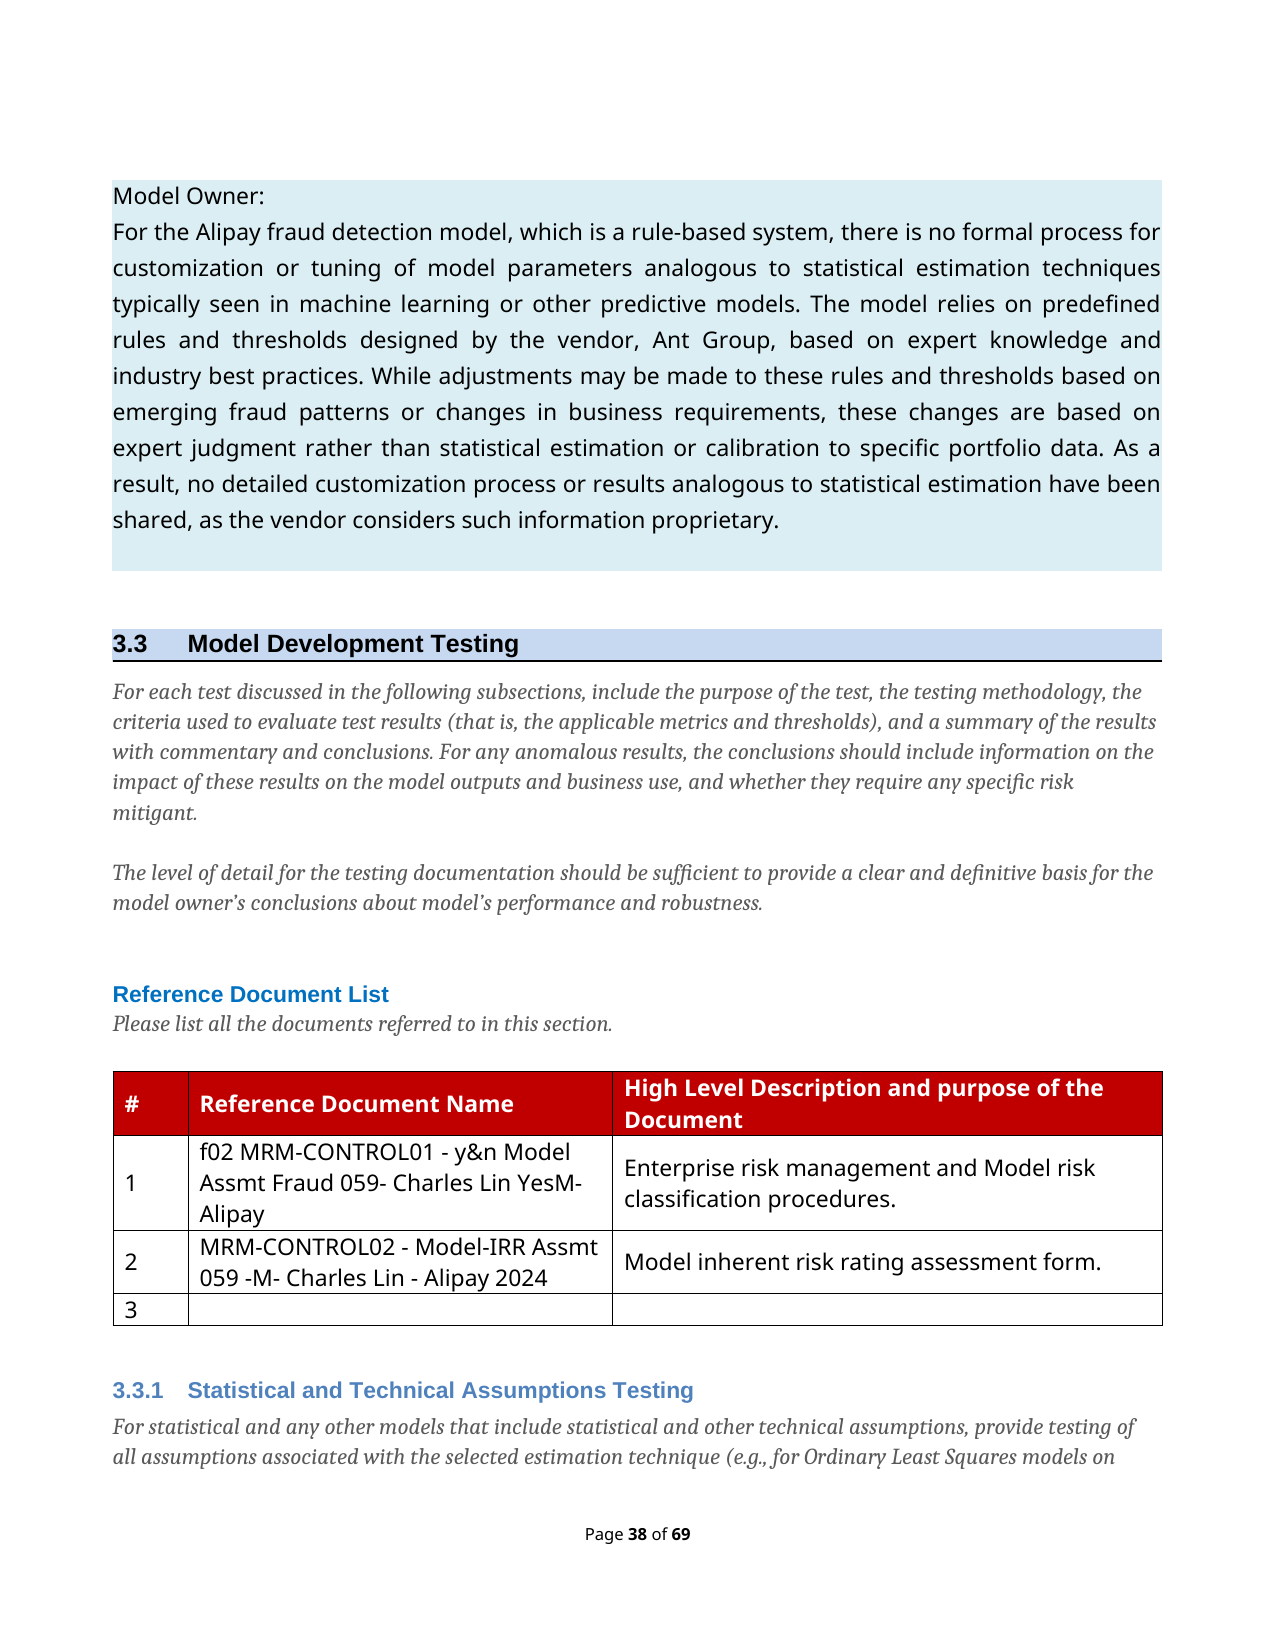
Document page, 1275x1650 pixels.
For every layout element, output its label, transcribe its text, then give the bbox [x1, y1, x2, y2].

text For the Alipay fraud detection model, which is a rule-based system, there is no formal process for customization or tuning of model parameters analogous to statistical estimation techniques typically seen in machine learning or other predictive models. The model relies on predefined rules and thresholds designed by the vendor, Ant Group, based on expert knowledge and industry best practices. While adjustments may be made to these rules and thresholds based on emerging fraud patterns or changes in business requirements, these changes are based on expert judgment rather than statistical estimation or calibration to specific portfolio data. As a result, no detailed customization process or results analogous to statistical estimation have been shared, as the vendor considers such information proprietary. [112, 216, 1162, 535]
text Reference Document List [112, 981, 1162, 1007]
table_cell 3 [114, 1294, 188, 1325]
table_cell Enterprise risk management and Model risk classification procedures. [613, 1136, 1162, 1229]
table_cell 2 [114, 1231, 188, 1293]
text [112, 1414, 1162, 1471]
table_cell Model inherent risk rating assessment form. [613, 1231, 1162, 1293]
text Please list all the documents referred to in this section. [112, 1011, 1162, 1037]
subtitle Model Development Testing [112, 629, 1162, 662]
table_cell [613, 1294, 1162, 1325]
table_cell 1 [114, 1136, 188, 1229]
text For each test discussed in the following subsections, include the purpose of the test, the testing methodology, the criteria used to evaluate test results (that is, the applicable metrics and thresholds), and a summary of the results with commentary and conclusions. For any anomalous results, the conclusions should include information on the impact of these results on the model outputs and business use, and whether they require any specific risk mitigant. [112, 678, 1162, 826]
table_cell [189, 1294, 612, 1325]
table_header Reference Document Name [189, 1072, 612, 1135]
text The level of detail for the testing documentation should be sufficient to provide a clear and definitive basis for the model owner’s conclusions about model’s performance and robustness. [112, 860, 1162, 916]
table_header High Level Description and purpose of the Document [613, 1072, 1162, 1135]
subtitle Statistical and Technical Assumptions Testing [112, 1377, 1162, 1404]
text Model Owner: [112, 180, 1162, 211]
table_cell f02 MRM-CONTROL01 - y&n Model Assmt Fraud 059- Charles Lin YesM- Alipay [189, 1136, 612, 1229]
table_cell MRM-CONTROL02 - Model-IRR Assmt 059 -M- Charles Lin - Alipay 2024 [189, 1231, 612, 1293]
table_header # [114, 1072, 188, 1135]
